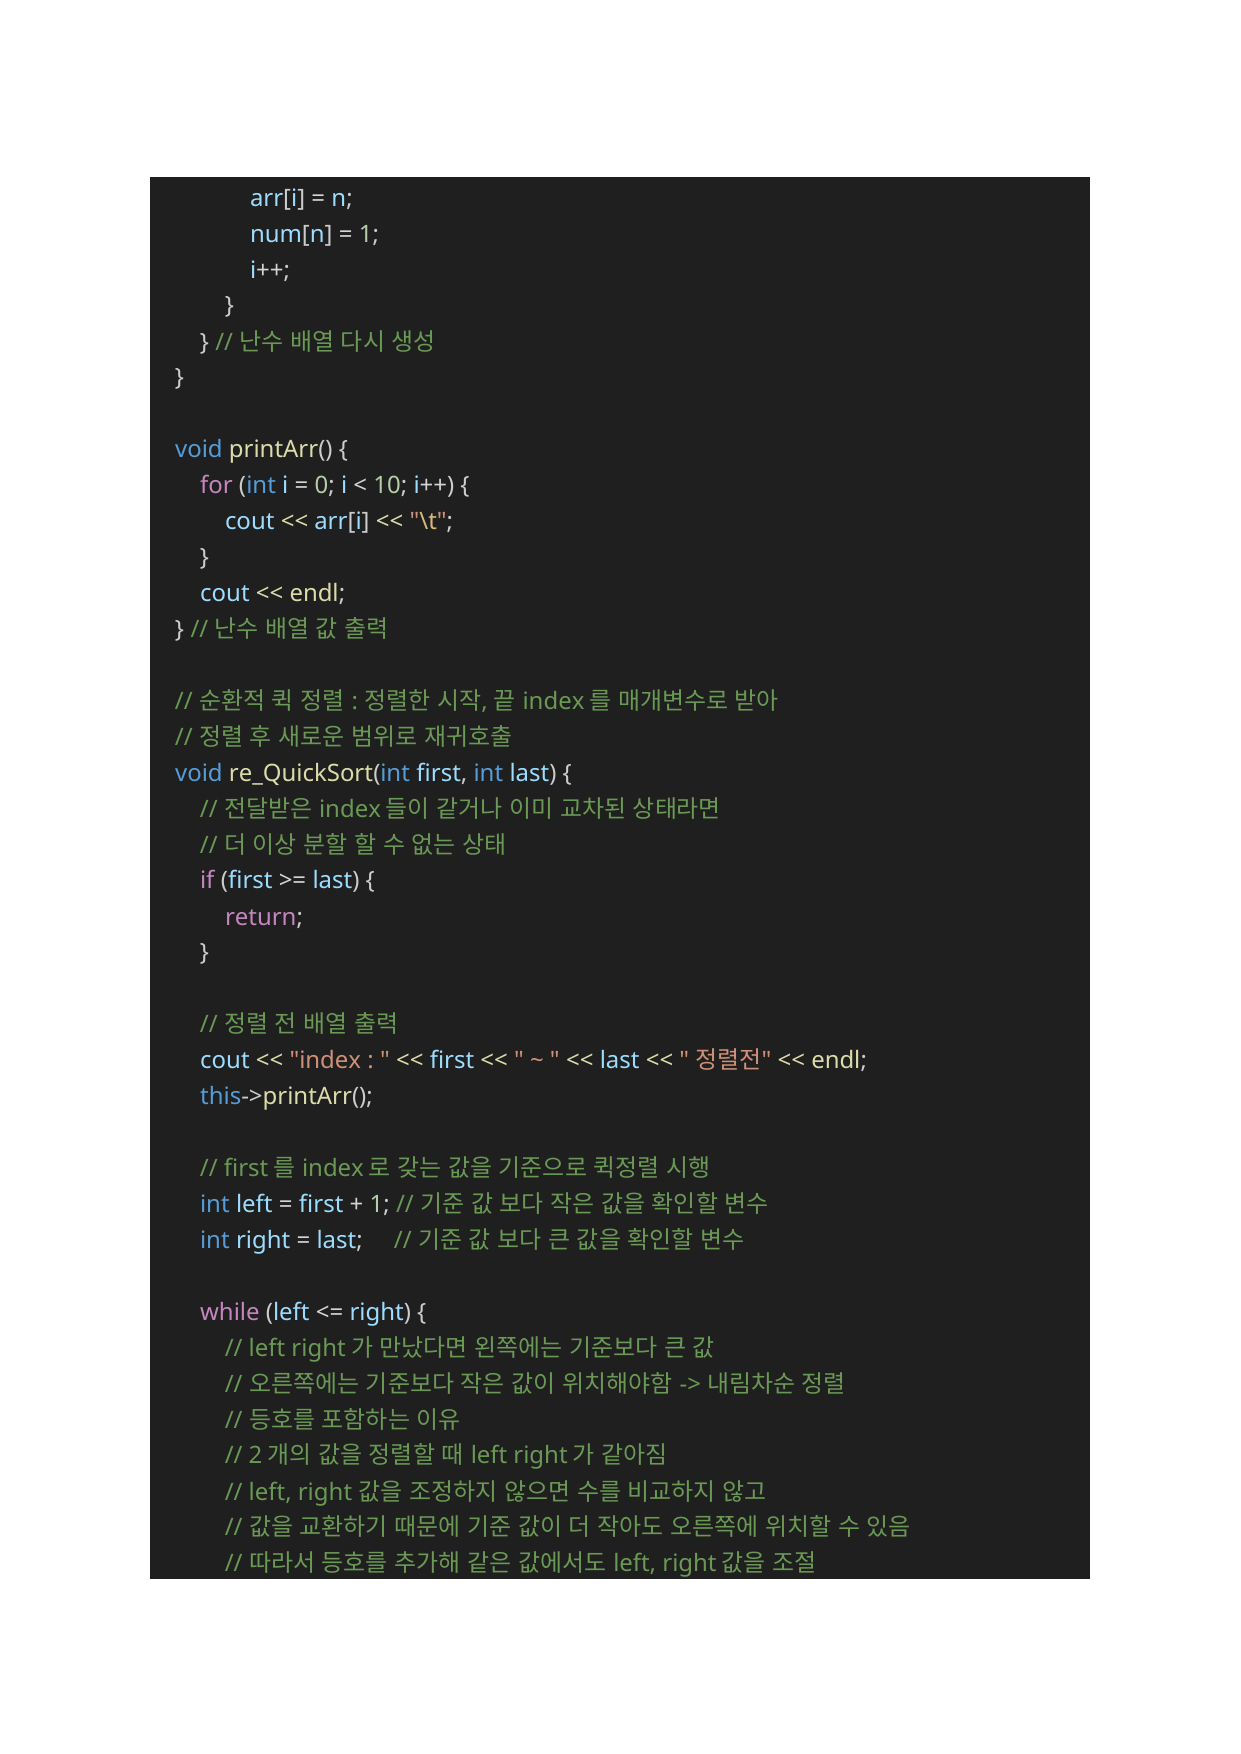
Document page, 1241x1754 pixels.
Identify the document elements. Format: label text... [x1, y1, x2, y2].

text // 정렬 후 새로운 범위로 재귀호출 [150, 716, 1090, 752]
text // 정렬 전 배열 출력 [150, 1004, 1090, 1040]
text for (int i = 0; i < 10; i++) { [150, 465, 1090, 501]
text while (left <= right) { [150, 1291, 1090, 1327]
text // 더 이상 분할 할 수 없는 상태 [150, 824, 1090, 860]
text // 순환적 퀵 정렬 : 정렬한 시작, 끝 index를 매개변수로 받아 [150, 680, 1090, 716]
text // first를 index로 갖는 값을 기준으로 퀵정렬 시행 [150, 1147, 1090, 1183]
text this->printArr(); [150, 1076, 1090, 1112]
text cout << endl; [150, 572, 1090, 608]
text cout << arr[i] << "\t"; [150, 501, 1090, 537]
text int right = last; // 기준 값 보다 큰 값을 확인할 변수 [150, 1219, 1090, 1255]
text } [150, 537, 1090, 572]
text if (first >= last) { [150, 860, 1090, 896]
text // 등호를 포함하는 이유 [150, 1399, 1090, 1435]
text num[n] = 1; [150, 213, 1090, 249]
text arr[i] = n; [150, 177, 1090, 213]
text // 따라서 등호를 추가해 같은 값에서도 left, right값을 조절 [150, 1543, 1090, 1579]
text // left, right 값을 조정하지 않으면 수를 비교하지 않고 [150, 1471, 1090, 1507]
text // left right가 만났다면 왼쪽에는 기준보다 큰 값 [150, 1327, 1090, 1363]
text i++; [150, 249, 1090, 285]
text } [150, 285, 1090, 321]
text // 값을 교환하기 때문에 기준 값이 더 작아도 오른쪽에 위치할 수 있음 [150, 1507, 1090, 1543]
text int left = first + 1; // 기준 값 보다 작은 값을 확인할 변수 [150, 1183, 1090, 1219]
text } [150, 932, 1090, 968]
text return; [150, 896, 1090, 932]
text } // 난수 배열 다시 생성 [150, 321, 1090, 357]
text // 오른쪽에는 기준보다 작은 값이 위치해야함 -> 내림차순 정렬 [150, 1363, 1090, 1399]
text } // 난수 배열 값 출력 [150, 608, 1090, 644]
text cout << "index : " << first << " ~ " << last << " 정렬전" << endl; [150, 1040, 1090, 1076]
text // 2개의 값을 정렬할 때 left right가 같아짐 [150, 1435, 1090, 1471]
text } [150, 357, 1090, 393]
text void printArr() { [150, 429, 1090, 465]
text void re_QuickSort(int first, int last) { [150, 752, 1090, 788]
text // 전달받은 index들이 같거나 이미 교차된 상태라면 [150, 788, 1090, 824]
